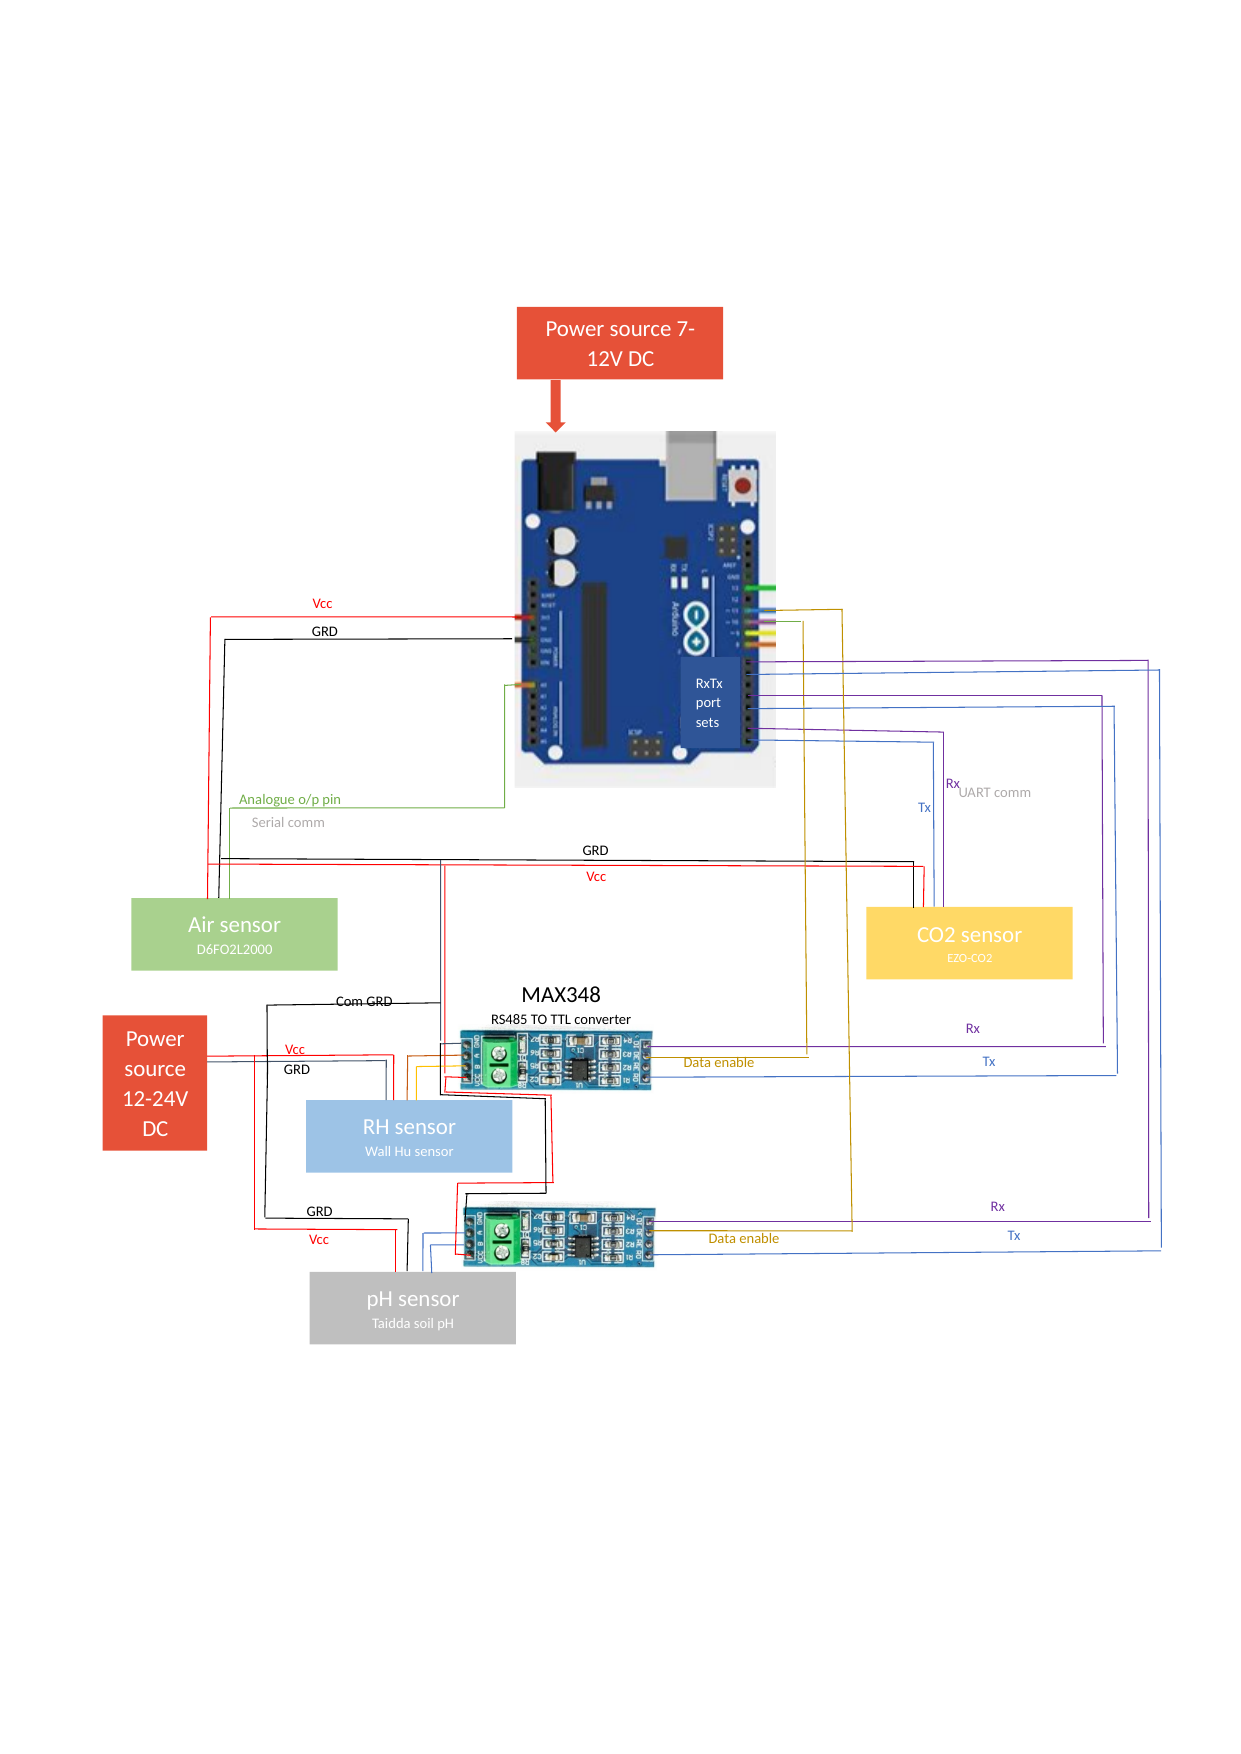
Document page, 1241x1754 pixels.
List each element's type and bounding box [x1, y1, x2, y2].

picture [457, 1024, 654, 1094]
picture [514, 431, 776, 788]
picture [461, 1201, 658, 1271]
